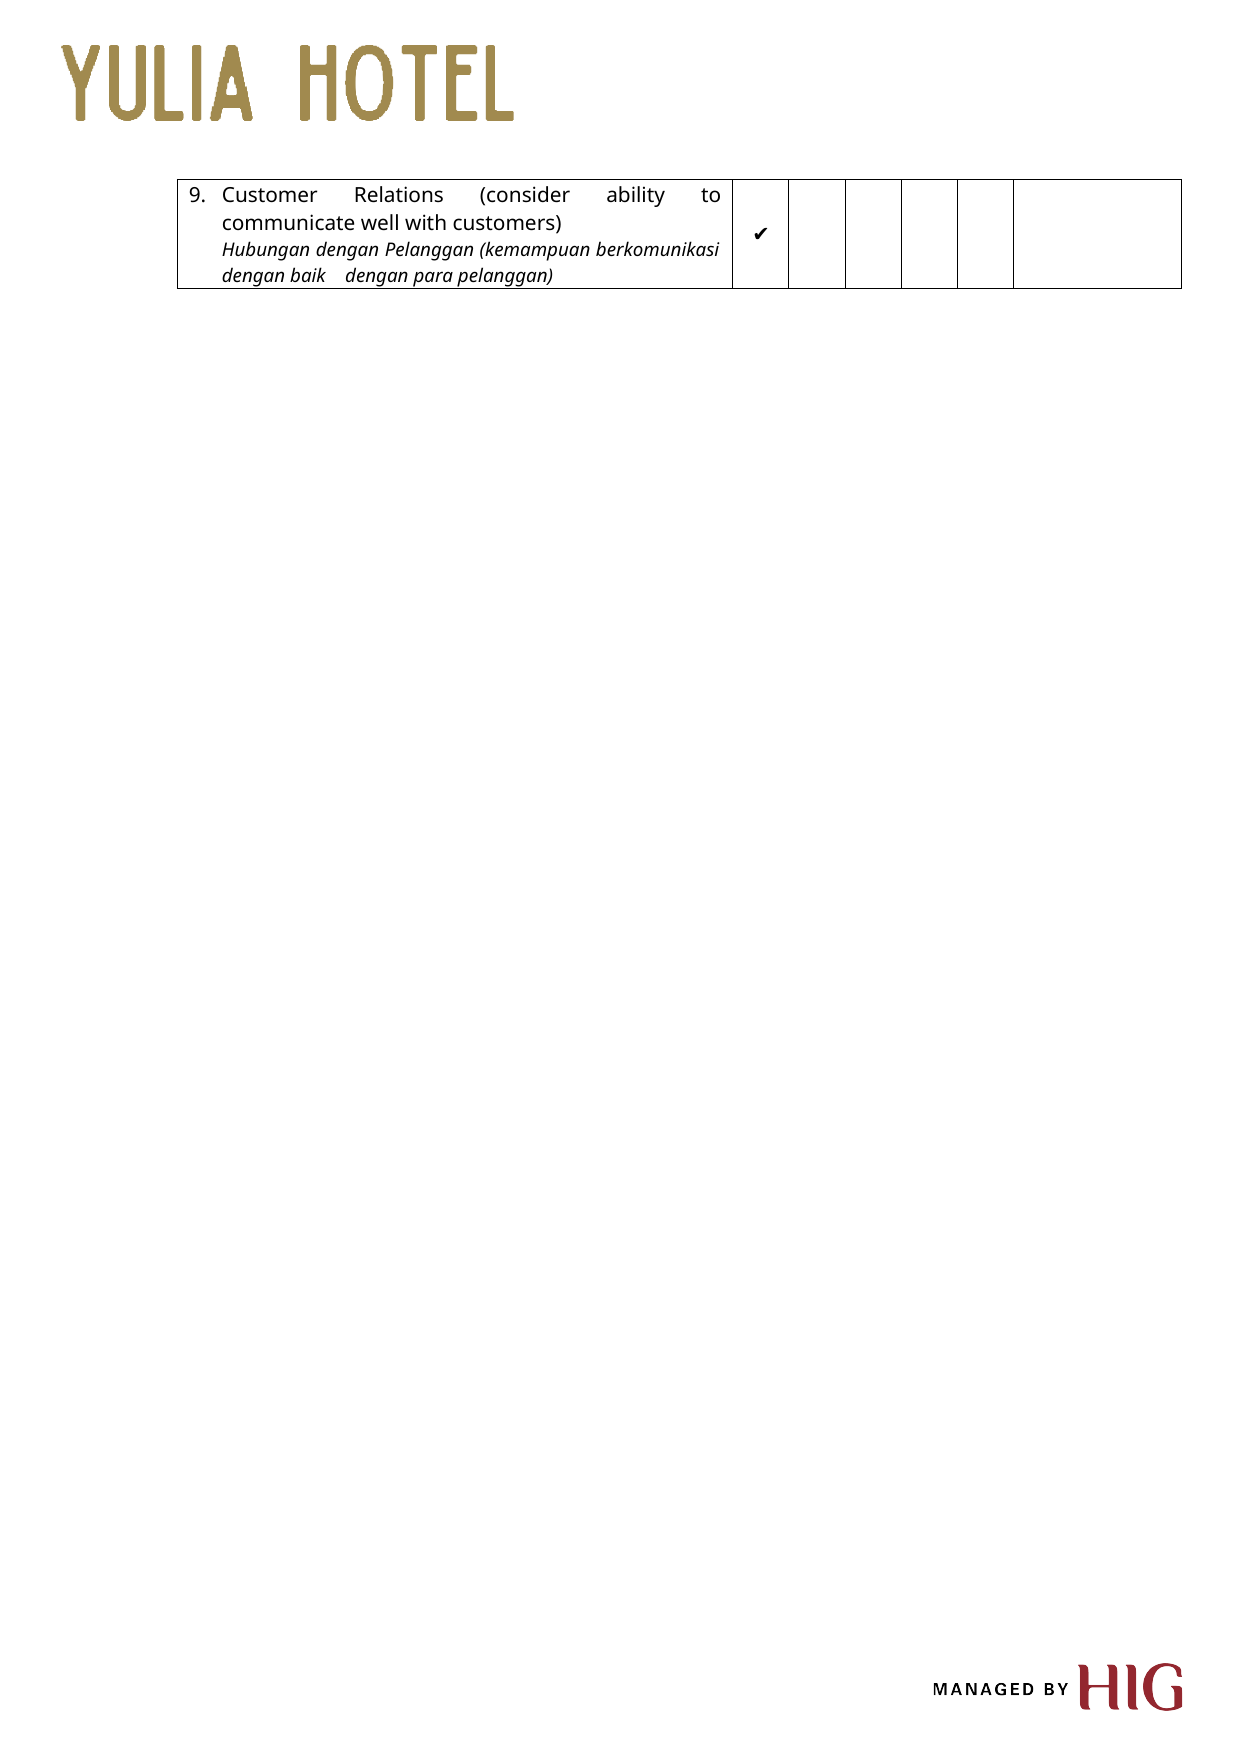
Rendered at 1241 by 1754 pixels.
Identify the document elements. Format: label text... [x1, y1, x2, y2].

table_cell [902, 180, 957, 288]
picture [933, 1663, 1183, 1711]
picture [61, 45, 514, 121]
table_cell [958, 180, 1013, 288]
table_cell [789, 180, 845, 288]
table_cell Customer Relations (consider ability to communicate well with customers) Hubungan dengan Pelanggan (kemampuan berkomunikasi dengan baik dengan para pelanggan) [178, 180, 732, 288]
table_cell [846, 180, 901, 288]
table_cell ✔ [733, 180, 788, 288]
table_cell [1014, 180, 1181, 288]
